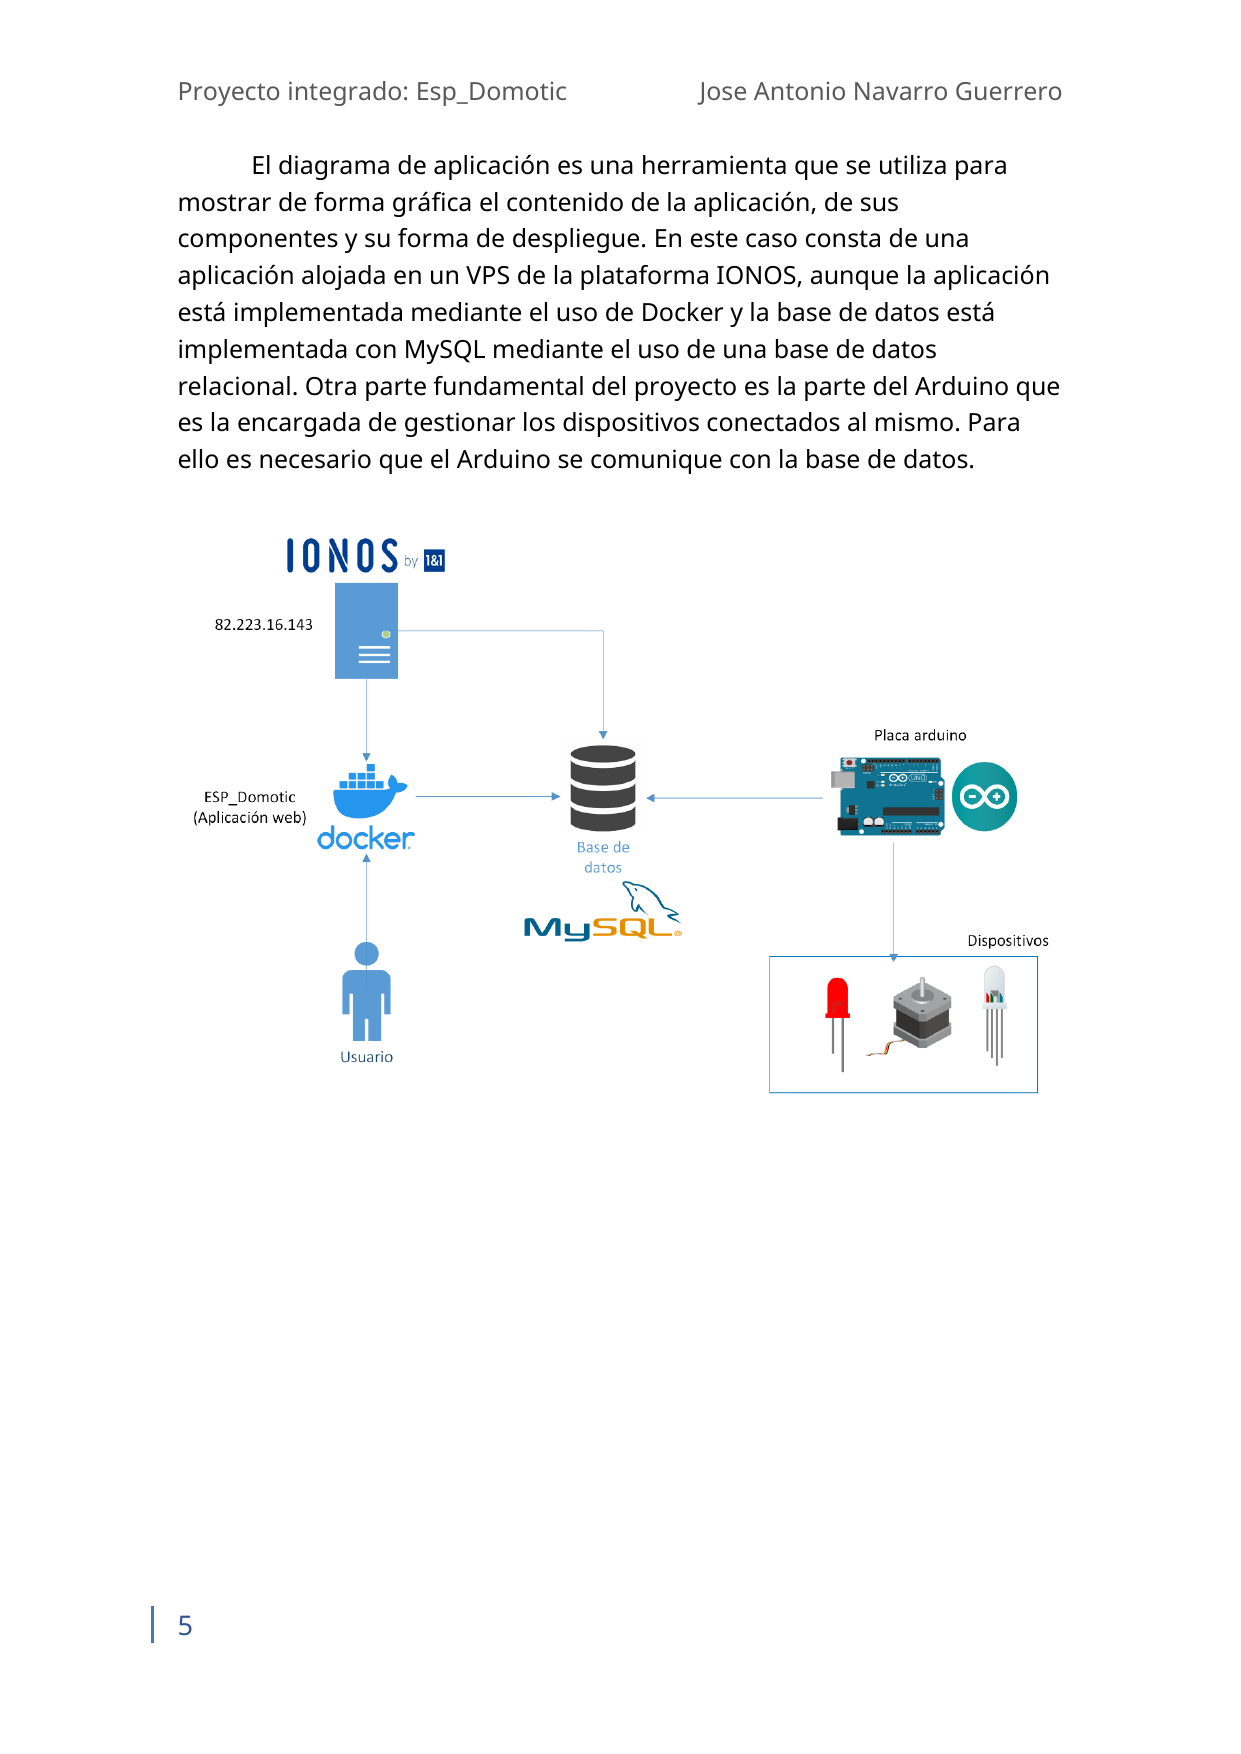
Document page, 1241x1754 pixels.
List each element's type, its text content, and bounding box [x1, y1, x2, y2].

picture [177, 532, 1064, 1100]
text El diagrama de aplicación es una herramienta que se utiliza para mostrar de forma gráfica el contenido de la aplicación, de sus componentes y su forma de despliegue. En este caso consta de una aplicación alojada en un VPS de la plataforma IONOS, aunque la aplicación está implementada mediante el uso de Docker y la base de datos está implementada con MySQL mediante el uso de una base de datos relacional. Otra parte fundamental del proyecto es la parte del Arduino que es la encargada de gestionar los dispositivos conectados al mismo. Para ello es necesario que el Arduino se comunique con la base de datos. [177, 148, 1063, 476]
